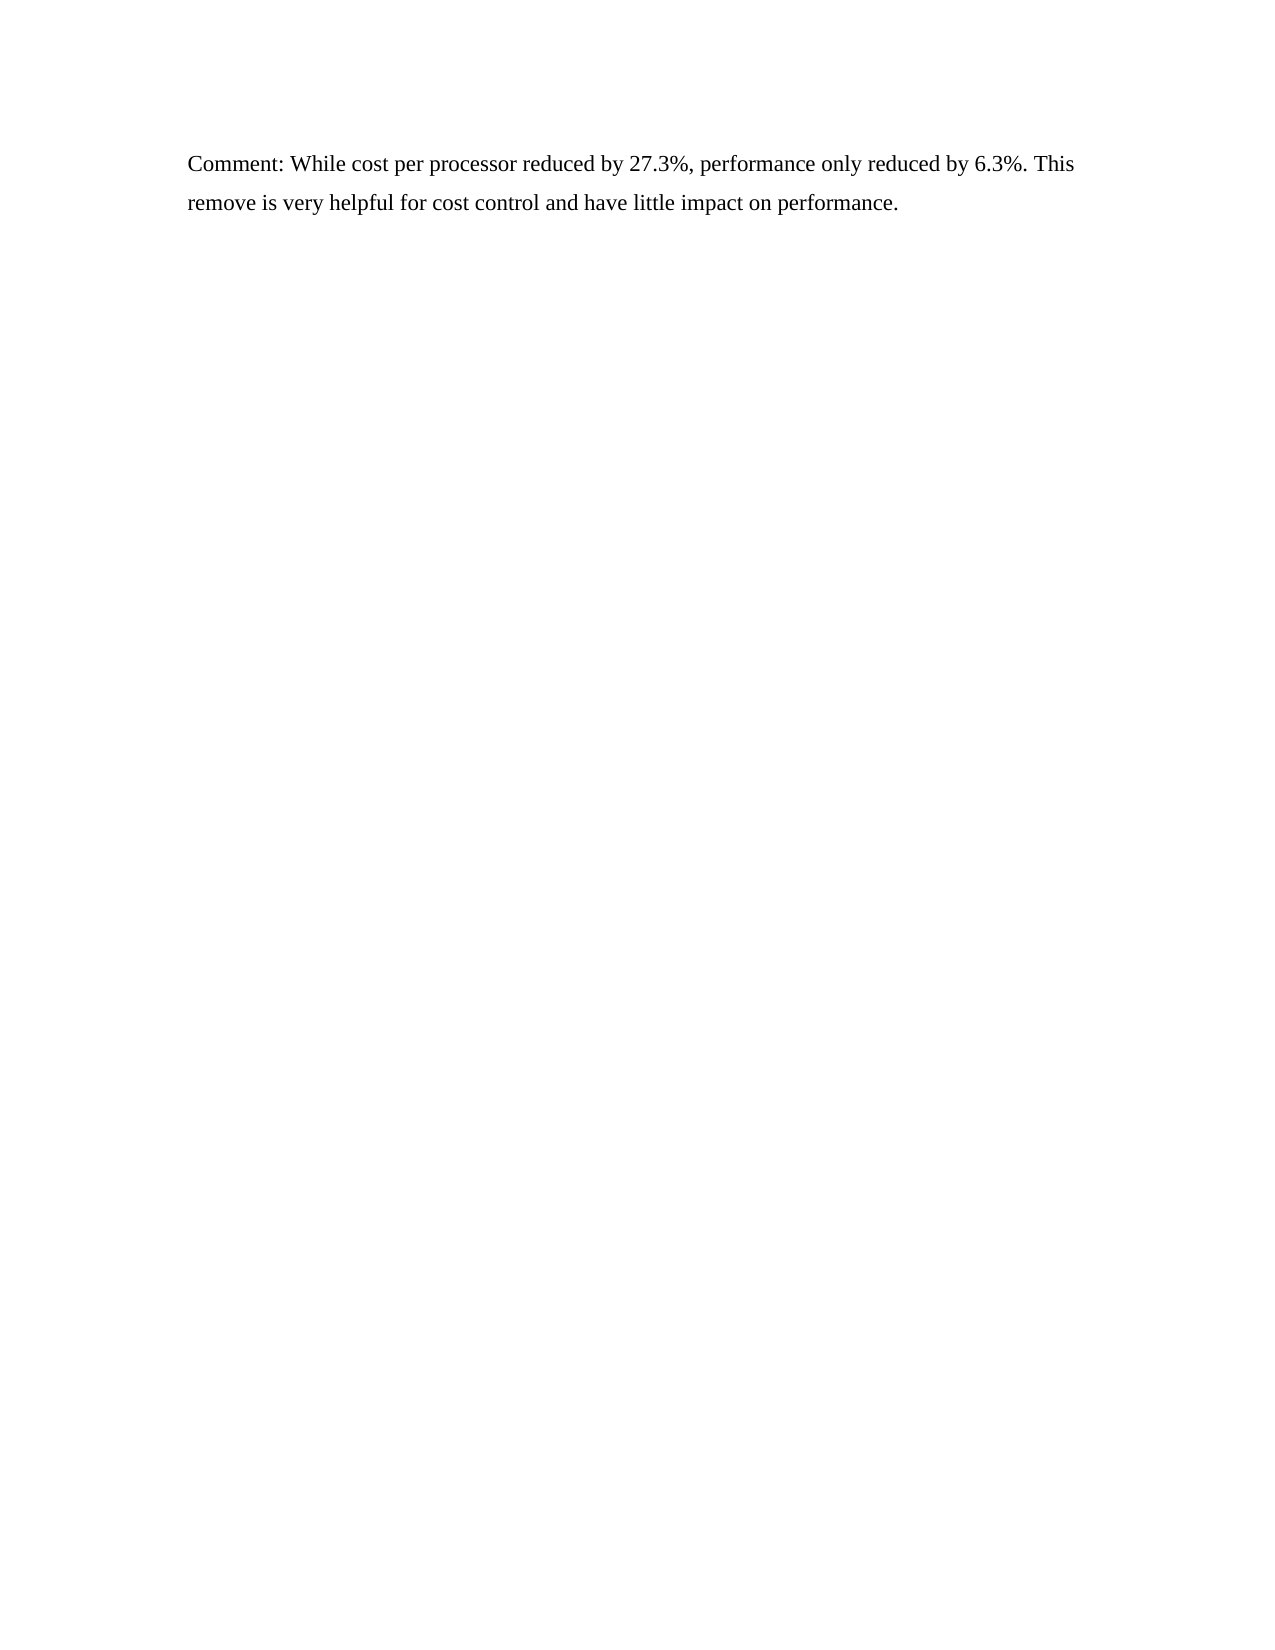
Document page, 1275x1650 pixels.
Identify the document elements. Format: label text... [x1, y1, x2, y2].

text Comment: While cost per processor reduced by 27.3%, performance only reduced by 6.3%. This remove is very helpful for cost control and have little impact on performance. [187, 150, 1087, 216]
